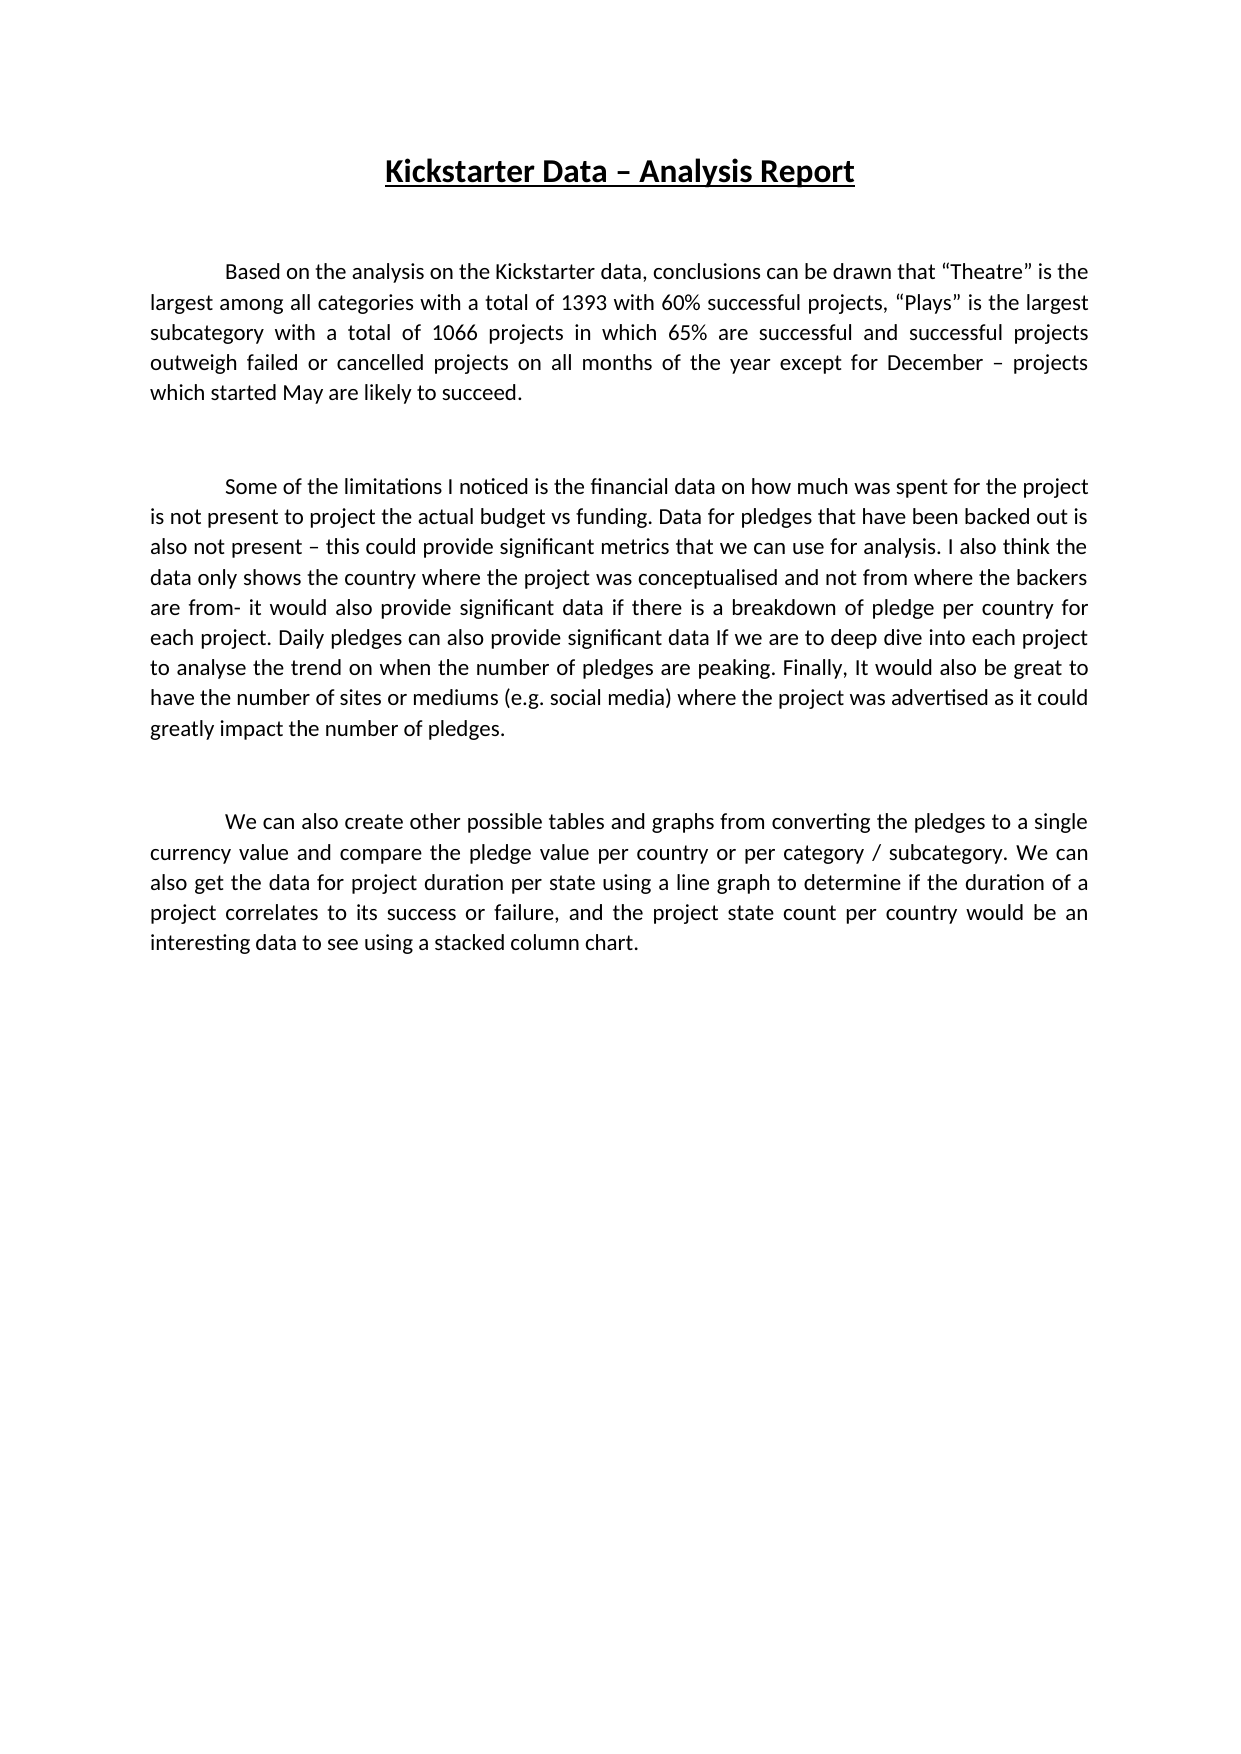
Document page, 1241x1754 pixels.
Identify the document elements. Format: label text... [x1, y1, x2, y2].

text Some of the limitations I noticed is the financial data on how much was spent for the project is not present to project the actual budget vs funding. Data for pledges that have been backed out is also not present – this could provide significant metrics that we can use for analysis. I also think the data only shows the country where the project was conceptualised and not from where the backers are from- it would also provide significant data if there is a breakdown of pledge per country for each project. Daily pledges can also provide significant data If we are to deep dive into each project to analyse the trend on when the number of pledges are peaking. Finally, It would also be great to have the number of sites or mediums (e.g. social media) where the project was advertised as it could greatly impact the number of pledges. [150, 472, 1090, 742]
text Kickstarter Data – Analysis Report [150, 150, 1090, 191]
text Based on the analysis on the Kickstarter data, conclusions can be drawn that “Theatre” is the largest among all categories with a total of 1393 with 60% successful projects, “Plays” is the largest subcategory with a total of 1066 projects in which 65% are successful and successful projects outweigh failed or cancelled projects on all months of the year except for December – projects which started May are likely to succeed. [150, 257, 1090, 406]
text We can also create other possible tables and graphs from converting the pledges to a single currency value and compare the pledge value per country or per category / subcategory. We can also get the data for project duration per state using a line graph to determine if the duration of a project correlates to its success or failure, and the project state count per country would be an interesting data to see using a stacked column chart. [150, 807, 1090, 956]
